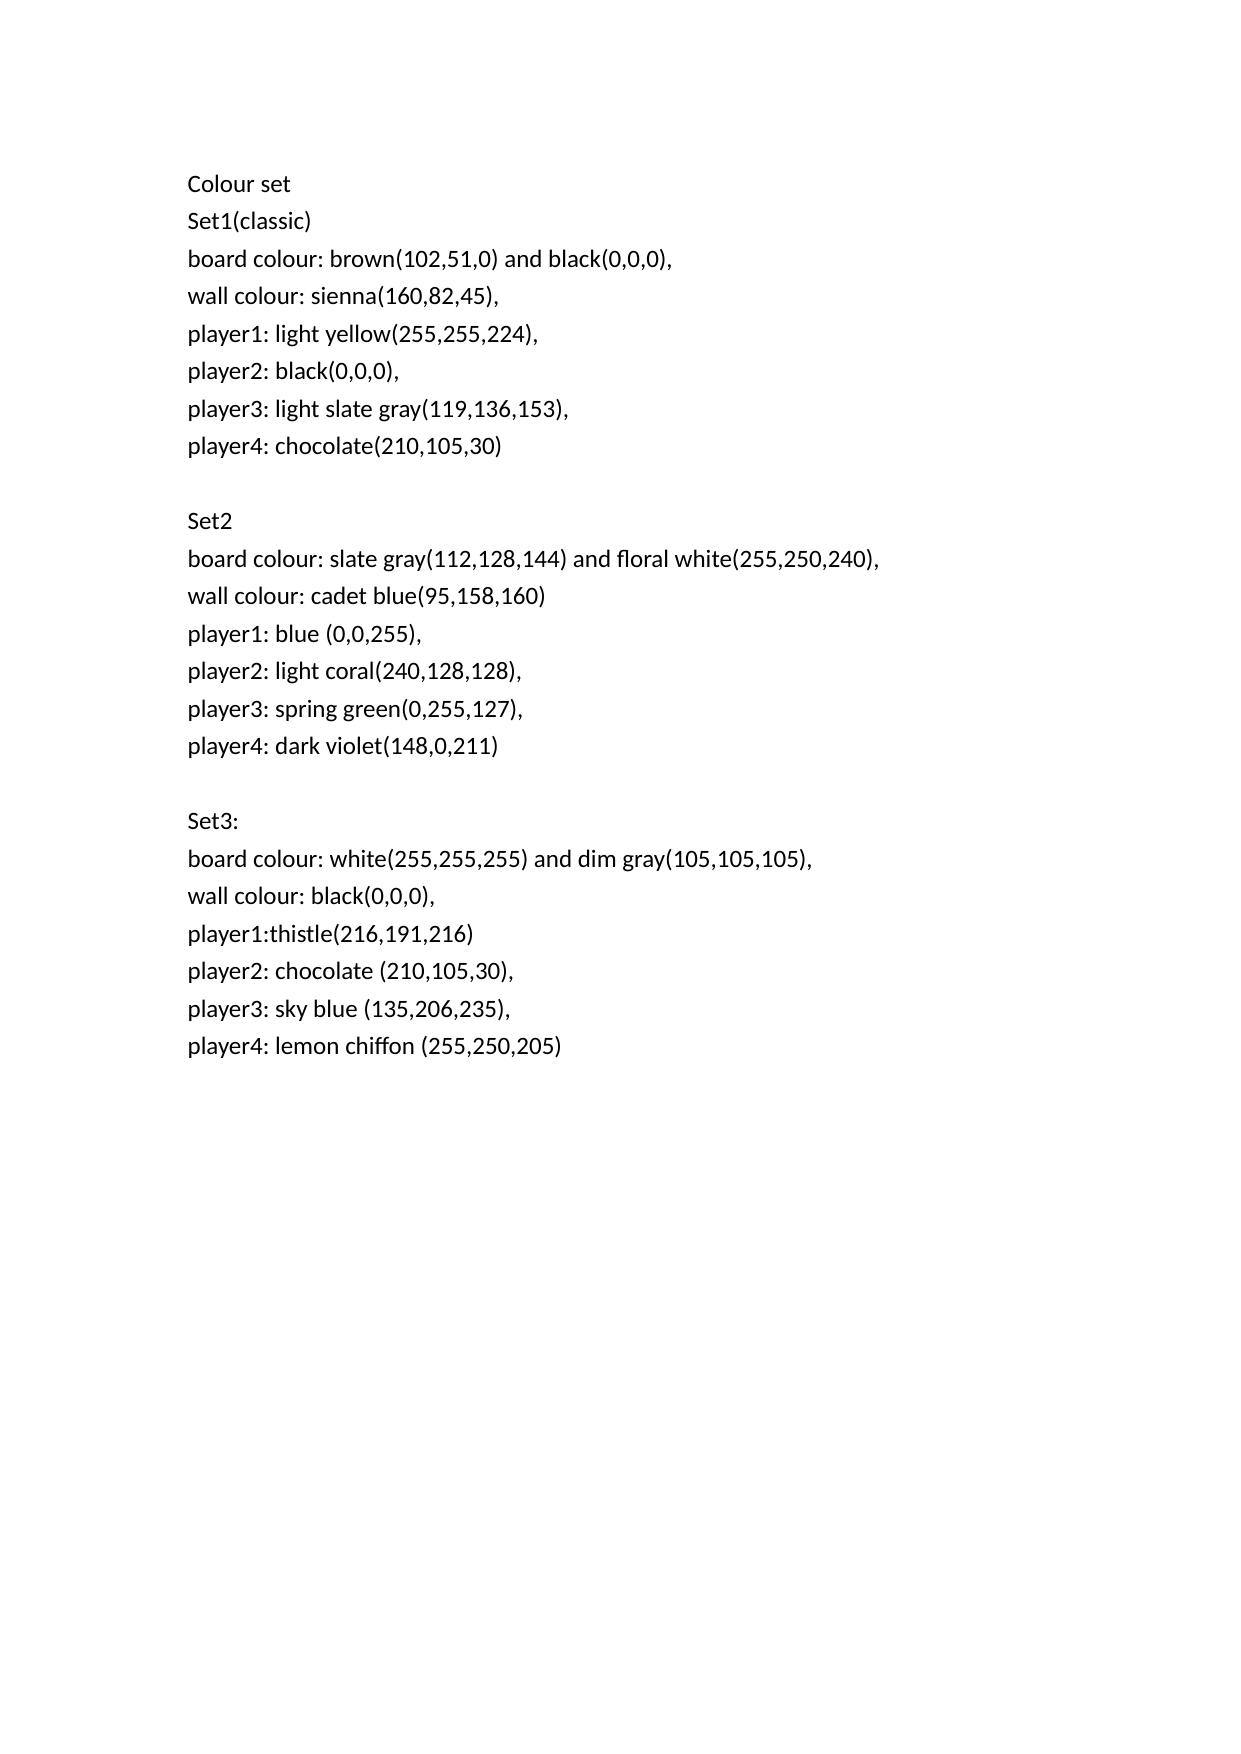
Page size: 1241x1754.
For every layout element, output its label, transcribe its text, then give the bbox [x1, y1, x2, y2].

text Colour set [187, 164, 1053, 202]
text player2: chocolate (210,105,30), [187, 952, 1053, 989]
text player1: light yellow(255,255,224), [187, 314, 1053, 352]
text Set1(classic) [187, 202, 1053, 239]
text board colour: slate gray(112,128,144) and floral white(255,250,240), [187, 539, 1053, 577]
text player3: sky blue (135,206,235), [187, 989, 1053, 1027]
text Set3: [187, 802, 1053, 839]
text wall colour: black(0,0,0), [187, 877, 1053, 914]
text Set2 [187, 502, 1053, 539]
text player4: chocolate(210,105,30) [187, 427, 1053, 464]
text player3: light slate gray(119,136,153), [187, 389, 1053, 427]
text player3: spring green(0,255,127), [187, 689, 1053, 727]
text board colour: white(255,255,255) and dim gray(105,105,105), [187, 839, 1053, 877]
text player1:thistle(216,191,216) [187, 914, 1053, 952]
text board colour: brown(102,51,0) and black(0,0,0), [187, 239, 1053, 277]
text player2: black(0,0,0), [187, 352, 1053, 389]
text wall colour: sienna(160,82,45), [187, 277, 1053, 314]
text player1: blue (0,0,255), [187, 614, 1053, 652]
text player2: light coral(240,128,128), [187, 652, 1053, 689]
text player4: dark violet(148,0,211) [187, 727, 1053, 764]
text wall colour: cadet blue(95,158,160) [187, 577, 1053, 614]
text player4: lemon chiffon (255,250,205) [187, 1027, 1053, 1064]
